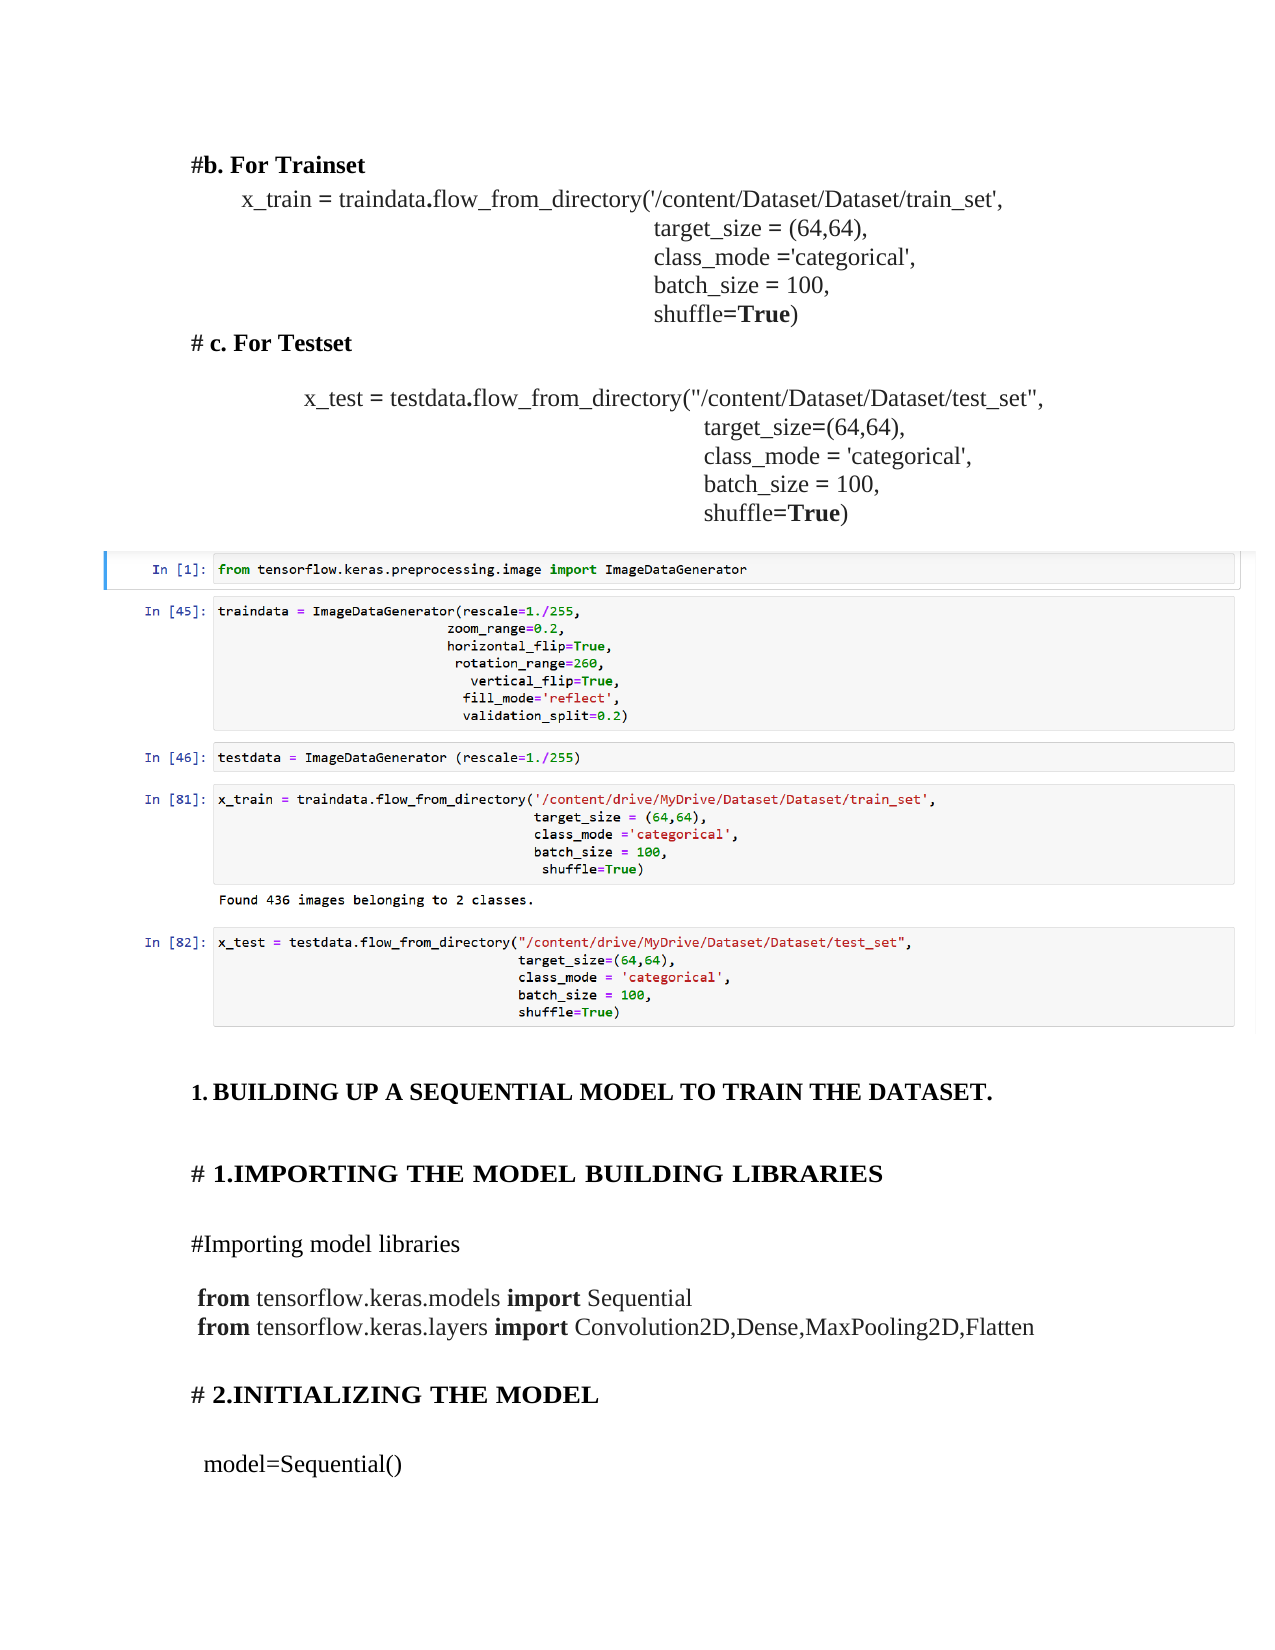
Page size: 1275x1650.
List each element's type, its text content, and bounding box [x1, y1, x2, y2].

text x_train = traindata.flow_from_directory('/content/Dataset/Dataset/train_set', [103, 184, 1214, 213]
text from tensorflow.keras.models import Sequential [103, 1283, 1214, 1312]
text x_test = testdata.flow_from_directory("/content/Dataset/Dataset/test_set", [103, 383, 1214, 412]
text # c. For Testset [191, 328, 1214, 358]
text shuffle=True) [103, 299, 1214, 328]
text batch_size = 100, [103, 469, 1214, 498]
subtitle # 2.INITIALIZING THE MODEL [191, 1380, 1214, 1409]
text target_size=(64,64), [103, 412, 1214, 441]
text from tensorflow.keras.layers import Convolution2D,Dense,MaxPooling2D,Flatten [103, 1312, 1214, 1340]
text target_size = (64,64), [103, 213, 1214, 242]
text class_mode = 'categorical', [103, 441, 1214, 469]
picture [103, 551, 1256, 1034]
subtitle BUILDING UP A SEQUENTIAL MODEL TO TRAIN THE DATASET. [191, 1077, 1214, 1106]
subtitle # 1.IMPORTING THE MODEL BUILDING LIBRARIES [191, 1159, 1214, 1188]
text model=Sequential() [191, 1449, 1214, 1478]
text #Importing model libraries [191, 1229, 1214, 1257]
text shuffle=True) [103, 498, 1214, 527]
text class_mode ='categorical', [103, 242, 1214, 270]
text batch_size = 100, [103, 270, 1214, 299]
text #b. For Trainset [191, 150, 1037, 178]
